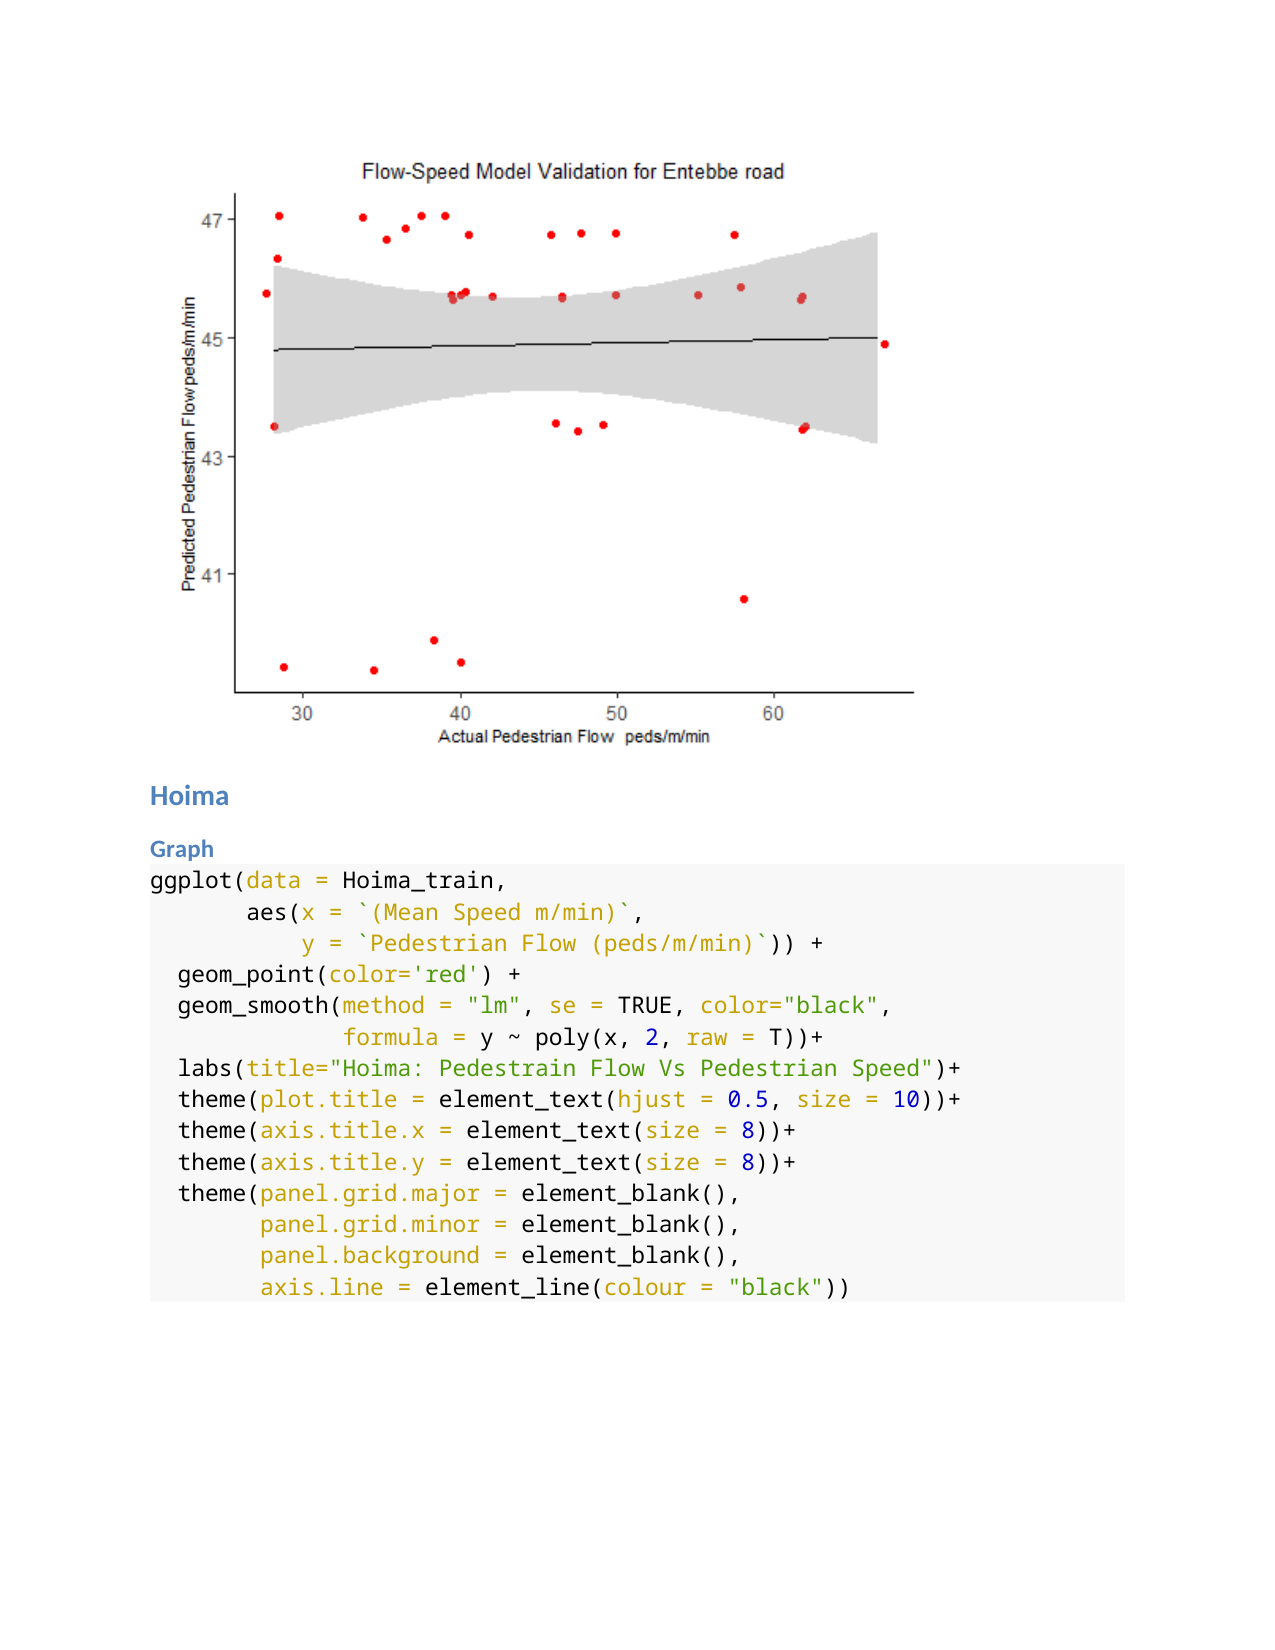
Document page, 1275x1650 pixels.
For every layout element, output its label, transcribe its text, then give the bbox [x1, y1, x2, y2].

text ggplot(data = Hoima_train, aes(x = `(Mean Speed m/min)`, y = `Pedestrian Flow (peds/m/min)`)) + geom_point(color='red') + geom_smooth(method = "lm", se = TRUE, color="black", formula = y ~ poly(x, 2, raw = T))+ labs(title="Hoima: Pedestrain Flow Vs Pedestrian Speed")+ theme(plot.title = element_text(hjust = 0.5, size = 10))+ theme(axis.title.x = element_text(size = 8))+ theme(axis.title.y = element_text(size = 8))+ theme(panel.grid.major = element_blank(), panel.grid.minor = element_blank(), panel.background = element_blank(), axis.line = element_line(colour = "black")) [507, 864, 1125, 1302]
subtitle Hoima [150, 777, 1125, 813]
picture [168, 150, 927, 757]
subtitle Graph [150, 834, 1125, 864]
